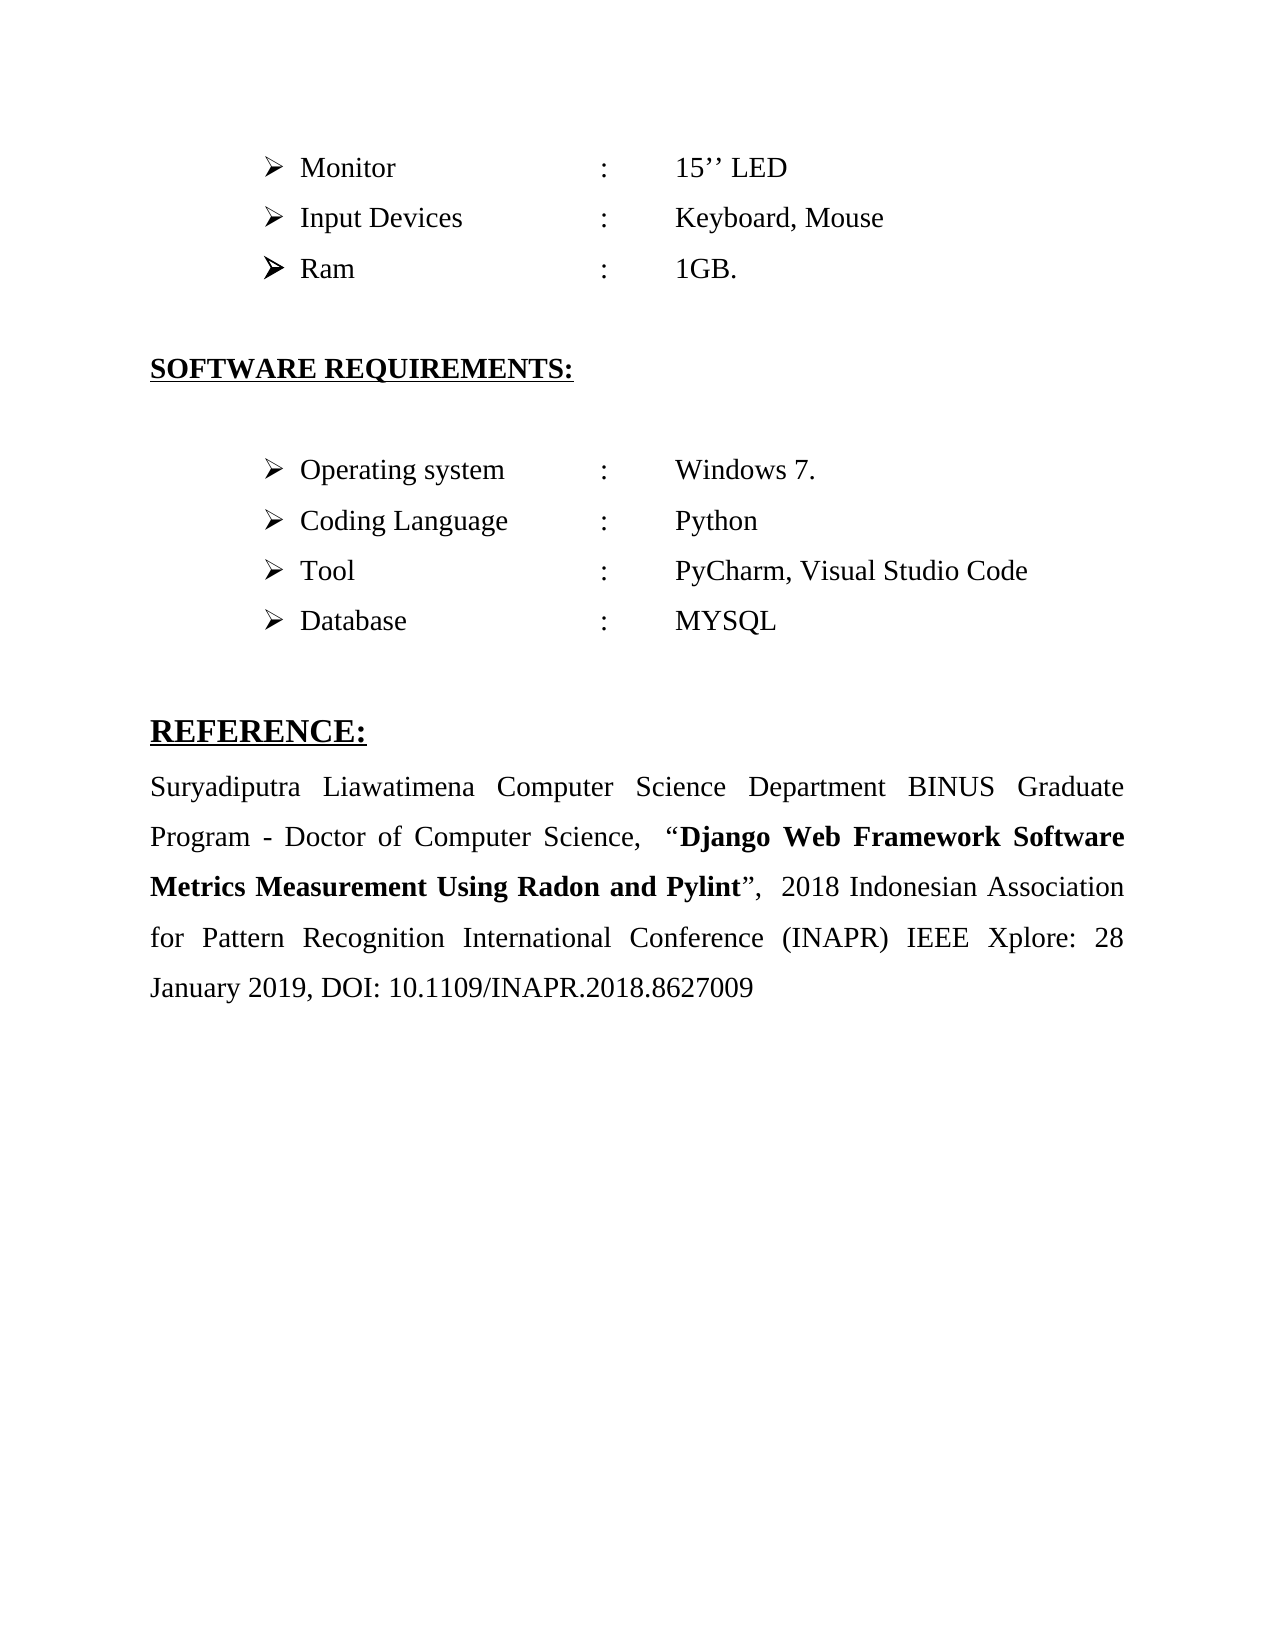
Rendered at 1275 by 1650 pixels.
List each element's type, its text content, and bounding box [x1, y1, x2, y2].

text Suryadiputra Liawatimena Computer Science Department BINUS Graduate Program - Doctor of Computer Science, “Django Web Framework Software Metrics Measurement Using Radon and Pylint”, 2018 Indonesian Association for Pattern Recognition International Conference (INAPR) IEEE Xplore: 28 January 2019, DOI: 10.1109/INAPR.2018.8627009 [150, 769, 1125, 1004]
list Tool : PyCharm, Visual Studio Code [262, 553, 1125, 587]
text SOFTWARE REQUIREMENTS: [150, 352, 1125, 385]
list Ram : 1GB. [262, 251, 1125, 284]
list Coding Language : Python [262, 503, 1125, 536]
list Monitor : 15’’ LED [262, 150, 1125, 184]
list Operating system : Windows 7. [262, 452, 1125, 486]
list Input Devices : Keyboard, Mouse [262, 200, 1125, 234]
text REFERENCE: [150, 711, 1125, 750]
list Database : MYSQL [262, 603, 1125, 637]
